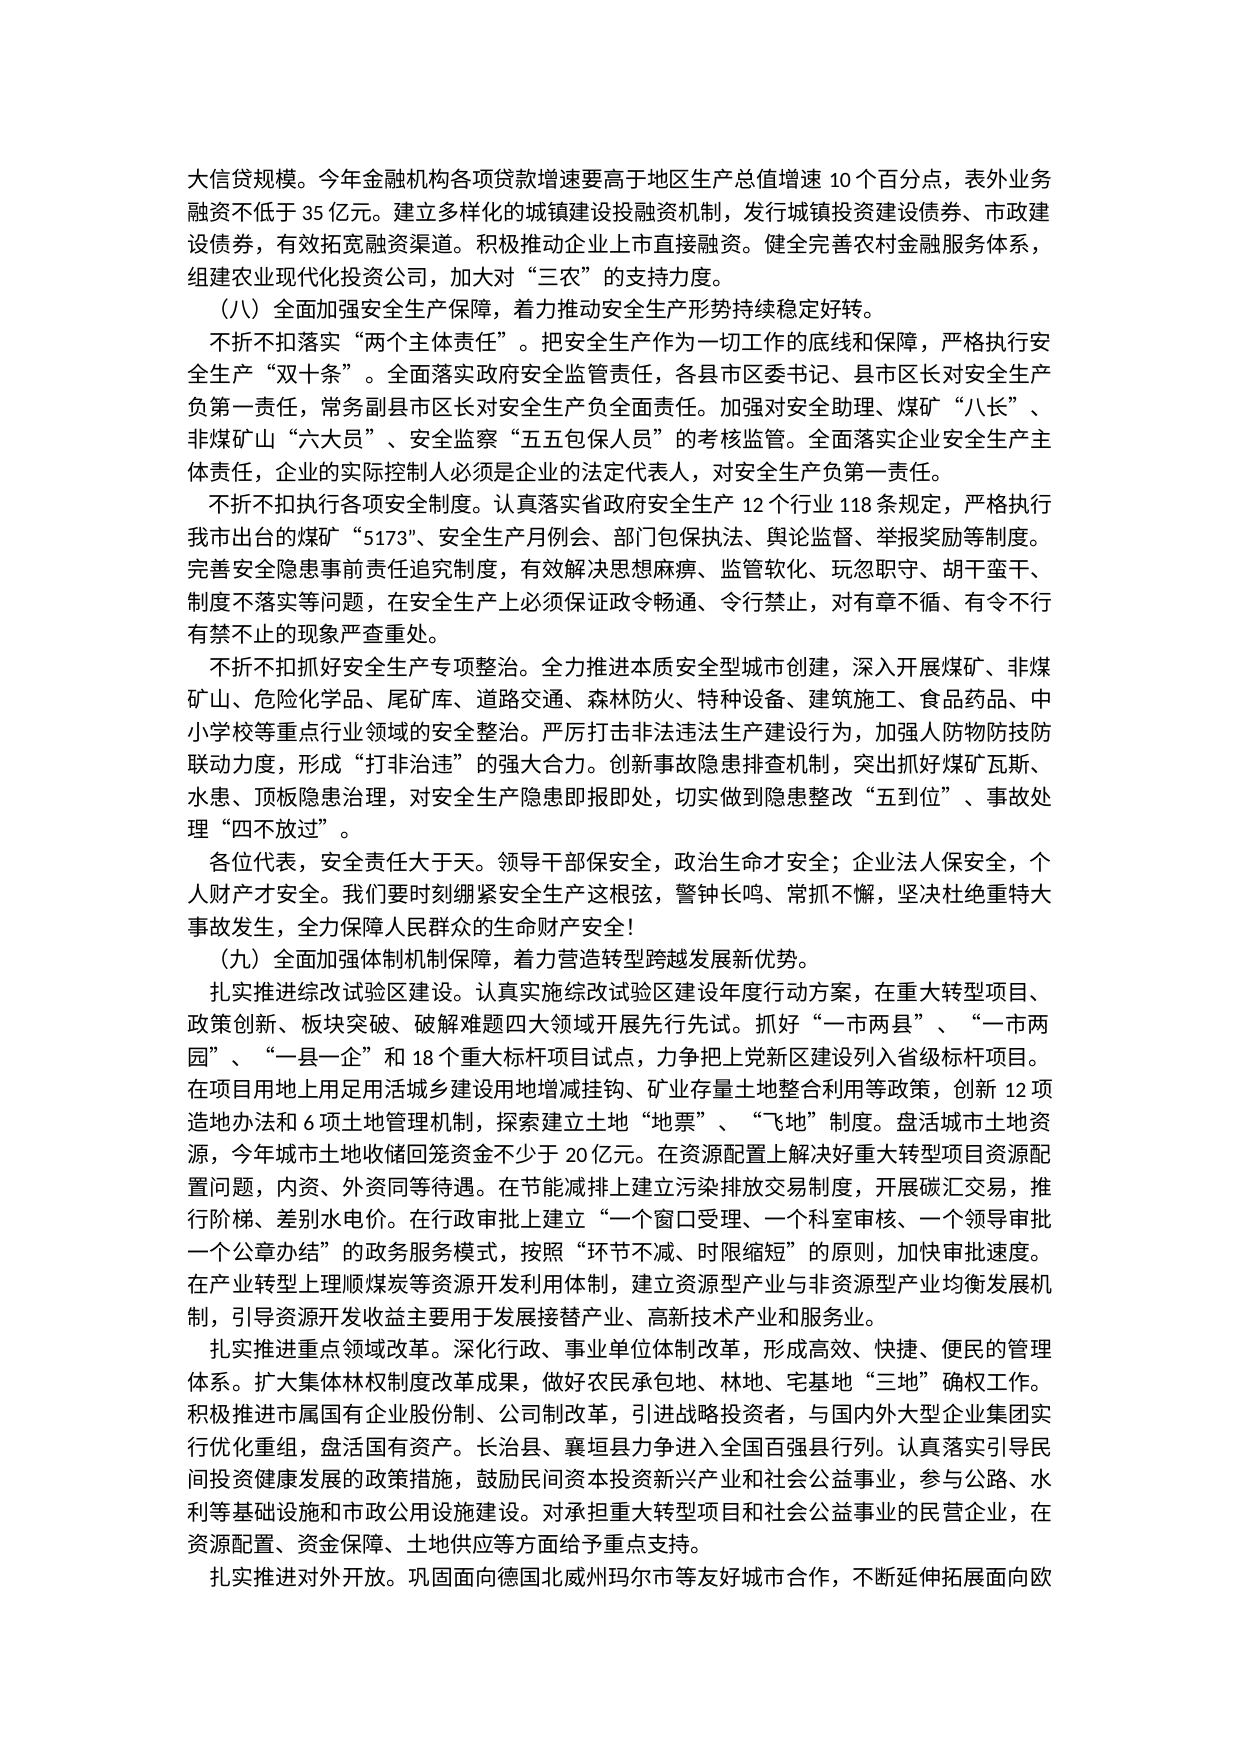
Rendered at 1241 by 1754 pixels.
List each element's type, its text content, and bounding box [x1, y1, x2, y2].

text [187, 162, 1053, 292]
text 扎实推进重点领域改革。深化行政、事业单位体制改革，形成高效、快捷、便民的管理体系。扩大集体林权制度改革成果，做好农民承包地、林地、宅基地“三地”确权工作。积极推进市属国有企业股份制、公司制改革，引进战略投资者，与国内外大型企业集团实行优化重组，盘活国有资产。长治县、襄垣县力争进入全国百强县行列。认真落实引导民间投资健康发展的政策措施，鼓励民间资本投资新兴产业和社会公益事业，参与公路、水利等基础设施和市政公用设施建设。对承担重大转型项目和社会公益事业的民营企业，在资源配置、资金保障、土地供应等方面给予重点支持。 [187, 1332, 1053, 1559]
text 扎实推进综改试验区建设。认真实施综改试验区建设年度行动方案，在重大转型项目、政策创新、板块突破、破解难题四大领域开展先行先试。抓好“一市两县”、“一市两园”、“一县一企”和18个重大标杆项目试点，力争把上党新区建设列入省级标杆项目。在项目用地上用足用活城乡建设用地增减挂钩、矿业存量土地整合利用等政策，创新12项造地办法和6项土地管理机制，探索建立土地“地票”、“飞地”制度。盘活城市土地资源，今年城市土地收储回笼资金不少于20亿元。在资源配置上解决好重大转型项目资源配置问题，内资、外资同等待遇。在节能减排上建立污染排放交易制度，开展碳汇交易，推行阶梯、差别水电价。在行政审批上建立“一个窗口受理、一个科室审核、一个领导审批、一个公章办结”的政务服务模式，按照“环节不减、时限缩短”的原则，加快审批速度。在产业转型上理顺煤炭等资源开发利用体制，建立资源型产业与非资源型产业均衡发展机制，引导资源开发收益主要用于发展接替产业、高新技术产业和服务业。 [187, 974, 1053, 1332]
text 不折不扣抓好安全生产专项整治。全力推进本质安全型城市创建，深入开展煤矿、非煤矿山、危险化学品、尾矿库、道路交通、森林防火、特种设备、建筑施工、食品药品、中小学校等重点行业领域的安全整治。严厉打击非法违法生产建设行为，加强人防物防技防联动力度，形成“打非治违”的强大合力。创新事故隐患排查机制，突出抓好煤矿瓦斯、水患、顶板隐患治理，对安全生产隐患即报即处，切实做到隐患整改“五到位”、事故处理“四不放过”。 [187, 649, 1053, 844]
text （九）全面加强体制机制保障，着力营造转型跨越发展新优势。 [187, 942, 1053, 974]
text 不折不扣执行各项安全制度。认真落实省政府安全生产12个行业118条规定，严格执行我市出台的煤矿“5173”、安全生产月例会、部门包保执法、舆论监督、举报奖励等制度。完善安全隐患事前责任追究制度，有效解决思想麻痹、监管软化、玩忽职守、胡干蛮干、制度不落实等问题，在安全生产上必须保证政令畅通、令行禁止，对有章不循、有令不行、有禁不止的现象严查重处。 [187, 487, 1053, 649]
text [187, 1559, 1053, 1592]
text （八）全面加强安全生产保障，着力推动安全生产形势持续稳定好转。 [187, 292, 1053, 324]
text 各位代表，安全责任大于天。领导干部保安全，政治生命才安全；企业法人保安全，个人财产才安全。我们要时刻绷紧安全生产这根弦，警钟长鸣、常抓不懈，坚决杜绝重特大事故发生，全力保障人民群众的生命财产安全！ [187, 844, 1053, 942]
text 不折不扣落实“两个主体责任”。把安全生产作为一切工作的底线和保障，严格执行安全生产“双十条”。全面落实政府安全监管责任，各县市区委书记、县市区长对安全生产负第一责任，常务副县市区长对安全生产负全面责任。加强对安全助理、煤矿“八长”、非煤矿山“六大员”、安全监察“五五包保人员”的考核监管。全面落实企业安全生产主体责任，企业的实际控制人必须是企业的法定代表人，对安全生产负第一责任。 [187, 324, 1053, 487]
